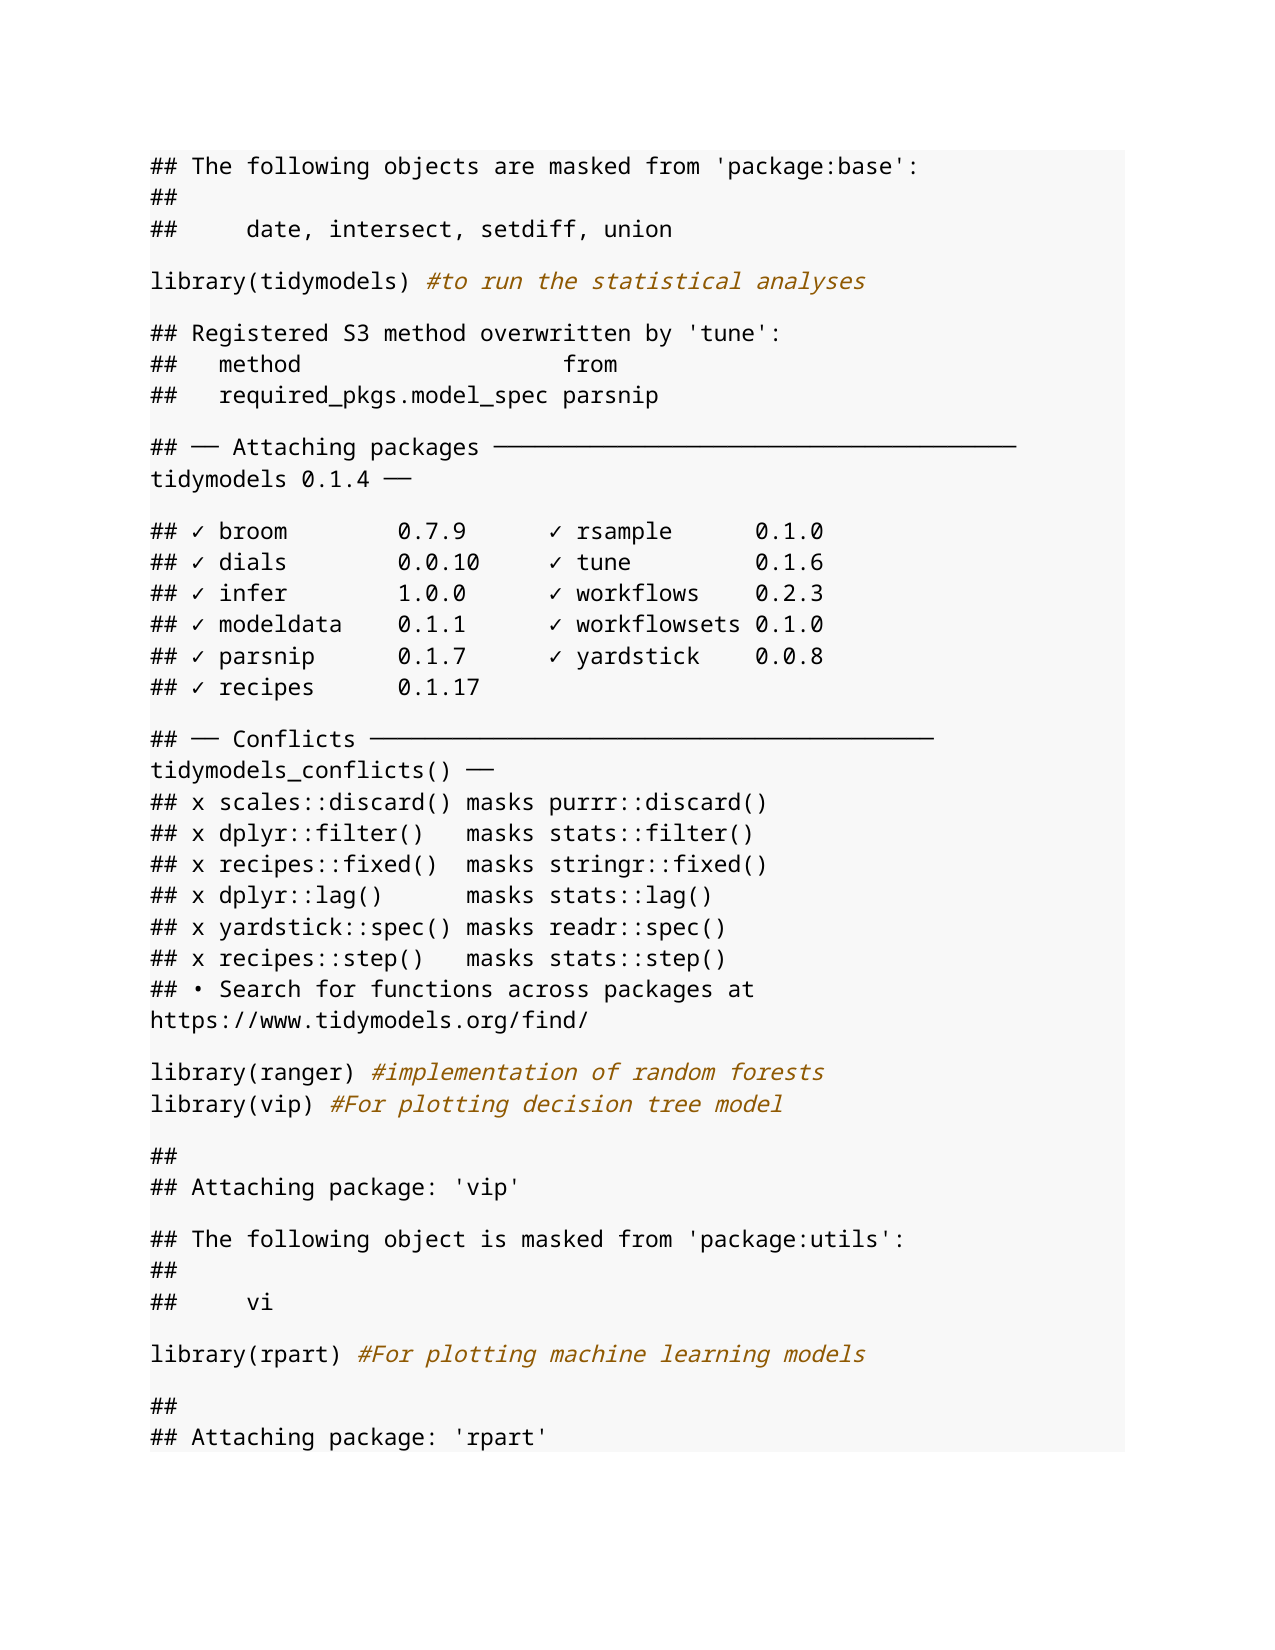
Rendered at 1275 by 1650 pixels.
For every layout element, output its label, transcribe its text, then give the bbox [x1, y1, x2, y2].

text ## Registered S3 method overwritten by 'tune': ## method from ## required_pkgs.model_spec parsnip [150, 317, 1125, 410]
text ## ── Attaching packages ────────────────────────────────────── tidymodels 0.1.4 ── [150, 431, 1125, 494]
text ## The following object is masked from 'package:utils': ## ## vi [150, 1223, 1125, 1317]
text library(rpart) #For plotting machine learning models [150, 1337, 1125, 1369]
text ## ✓ broom 0.7.9 ✓ rsample 0.1.0 ## ✓ dials 0.0.10 ✓ tune 0.1.6 ## ✓ infer 1.0.0 ✓ workflows 0.2.3 ## ✓ modeldata 0.1.1 ✓ workflowsets 0.1.0 ## ✓ parsnip 0.1.7 ✓ yardstick 0.0.8 ## ✓ recipes 0.1.17 [150, 514, 1125, 702]
text ## ## Attaching package: 'vip' [150, 1139, 1125, 1202]
text library(tidymodels) #to run the statistical analyses [150, 264, 1125, 296]
text ## ## Attaching package: 'rpart' [150, 1389, 1125, 1452]
text library(ranger) #implementation of random forests library(vip) #For plotting decision tree model [150, 1056, 1125, 1119]
text ## ── Conflicts ───────────────────────────────────────── tidymodels_conflicts() ── ## x scales::discard() masks purrr::discard() ## x dplyr::filter() masks stats::filter() ## x recipes::fixed() masks stringr::fixed() ## x dplyr::lag() masks stats::lag() ## x yardstick::spec() masks readr::spec() ## x recipes::step() masks stats::step() ## • Search for functions across packages at https://www.tidymodels.org/find/ [150, 723, 1125, 1035]
text ## The following objects are masked from 'package:base': ## ## date, intersect, setdiff, union [150, 150, 1125, 244]
